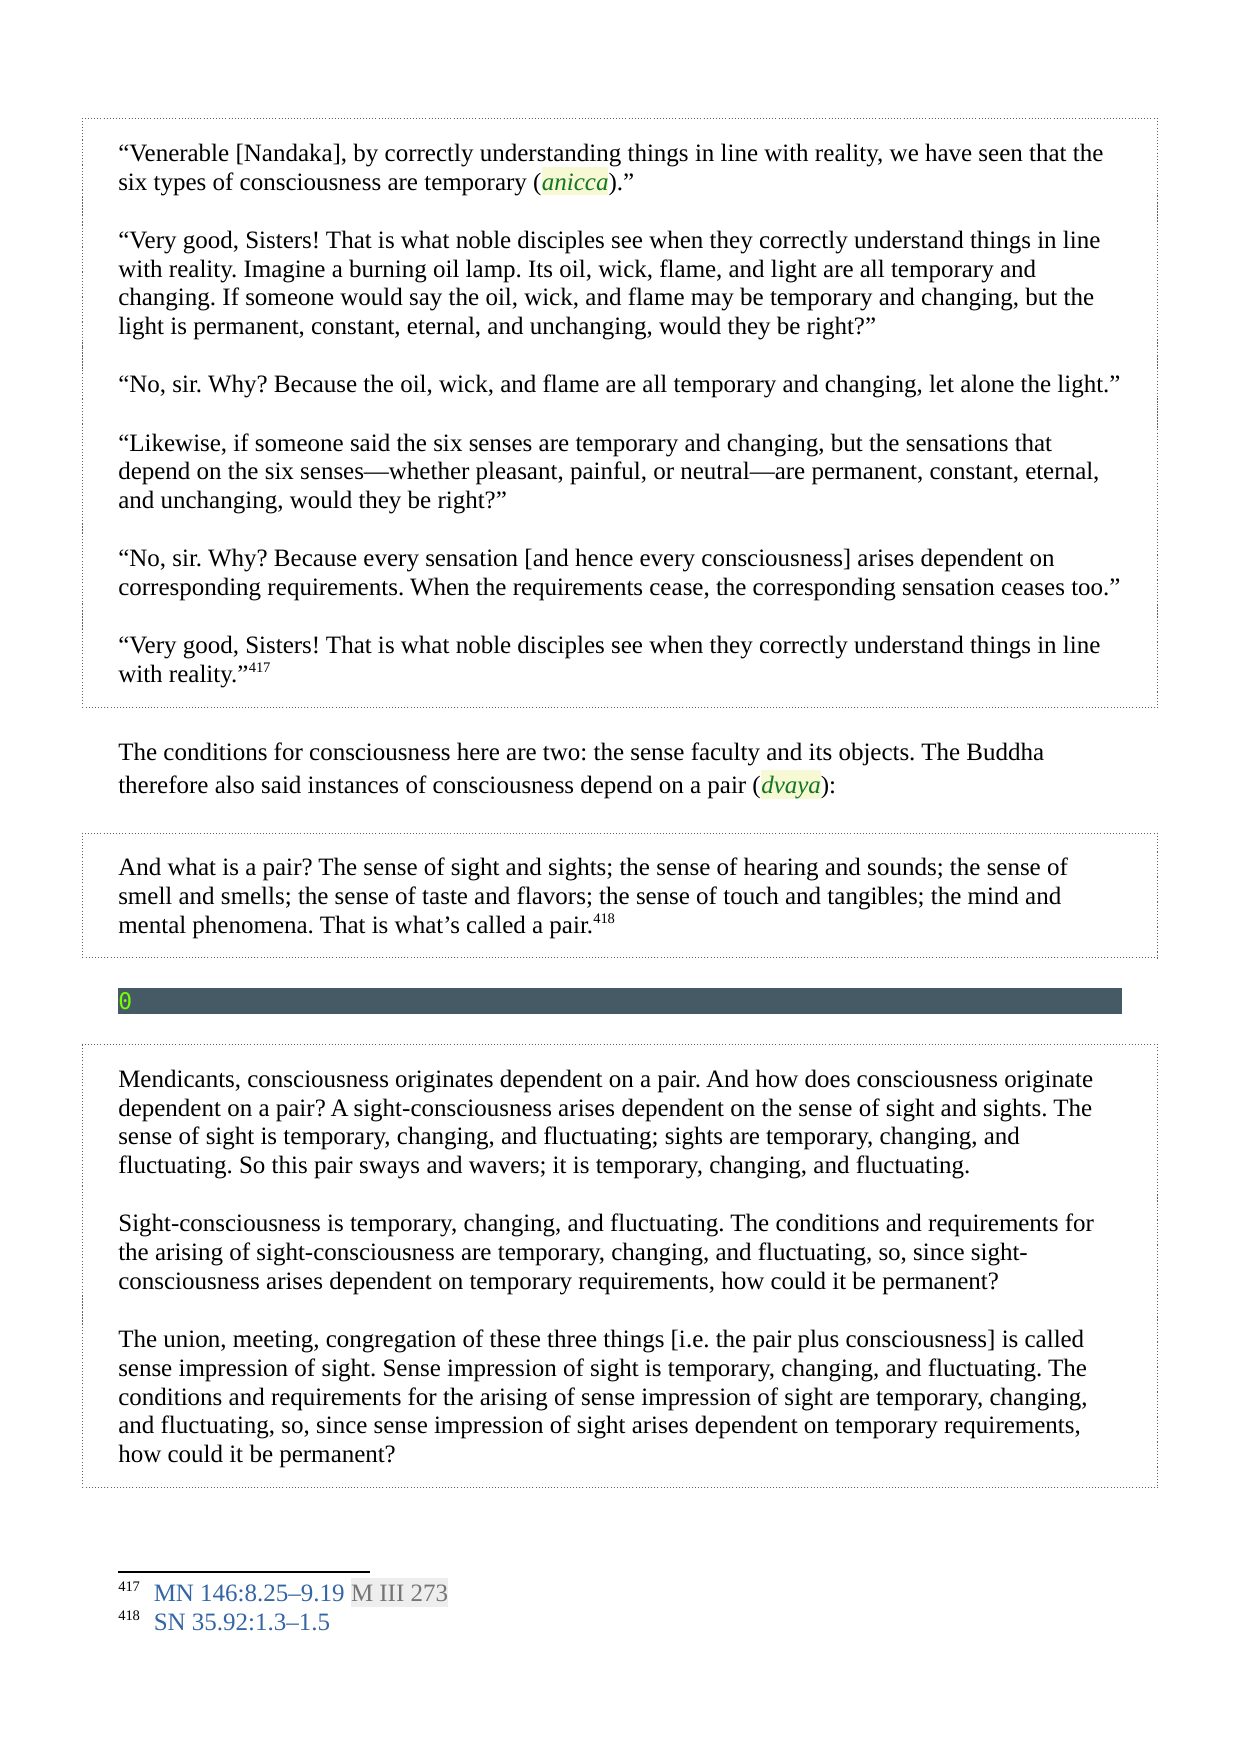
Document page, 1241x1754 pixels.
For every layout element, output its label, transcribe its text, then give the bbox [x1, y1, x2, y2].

text “Very good, Sisters! That is what noble disciples see when they correctly understand things in line with reality.” [82, 611, 1158, 708]
text The union, meeting, congregation of these three things [i.e. the pair plus consciousness] is called sense impression of sight. Sense impression of sight is temporary, changing, and fluctuating. The conditions and requirements for the arising of sense impression of sight are temporary, changing, and fluctuating, so, since sense impression of sight arises dependent on temporary requirements, how could it be permanent? [82, 1304, 1158, 1488]
text 0 [118, 988, 1122, 1014]
text The conditions for consciousness here are two: the sense faculty and its objects. The Buddha therefore also said instances of consciousness depend on a pair (dvaya): [118, 737, 1122, 799]
text “No, sir. Why? Because every sensation [and hence every consciousness] arises dependent on corresponding requirements. When the requirements cease, the corresponding sensation ceases too.” [82, 523, 1158, 601]
text “Venerable [Nandaka], by correctly understanding things in line with reality, we have seen that the six types of consciousness are temporary (anicca).” [82, 118, 1158, 195]
text “Very good, Sisters! That is what noble disciples see when they correctly understand things in line with reality. Imagine a burning oil lamp. Its oil, wick, flame, and light are all temporary and changing. If someone would say the oil, wick, and flame may be temporary and changing, but the light is permanent, constant, eternal, and unchanging, would they be right?” [82, 205, 1158, 340]
text “No, sir. Why? Because the oil, wick, and flame are all temporary and changing, let alone the light.” [82, 349, 1158, 398]
text And what is a pair? The sense of sight and sights; the sense of hearing and sounds; the sense of smell and smells; the sense of taste and flavors; the sense of touch and tangibles; the mind and mental phenomena. That is what’s called a pair. [82, 833, 1158, 958]
text Mendicants, consciousness originates dependent on a pair. And how does consciousness originate dependent on a pair? A sight-consciousness arises dependent on the sense of sight and sights. The sense of sight is temporary, changing, and fluctuating; sights are temporary, changing, and fluctuating. So this pair sways and wavers; it is temporary, changing, and fluctuating. [82, 1044, 1158, 1179]
text “Likewise, if someone said the six senses are temporary and changing, but the sensations that depend on the six senses—whether pleasant, painful, or neutral—are permanent, constant, eternal, and unchanging, would they be right?” [82, 408, 1158, 514]
text Sight-consciousness is temporary, changing, and fluctuating. The conditions and requirements for the arising of sight-consciousness are temporary, changing, and fluctuating, so, since sight-consciousness arises dependent on temporary requirements, how could it be permanent? [82, 1188, 1158, 1294]
